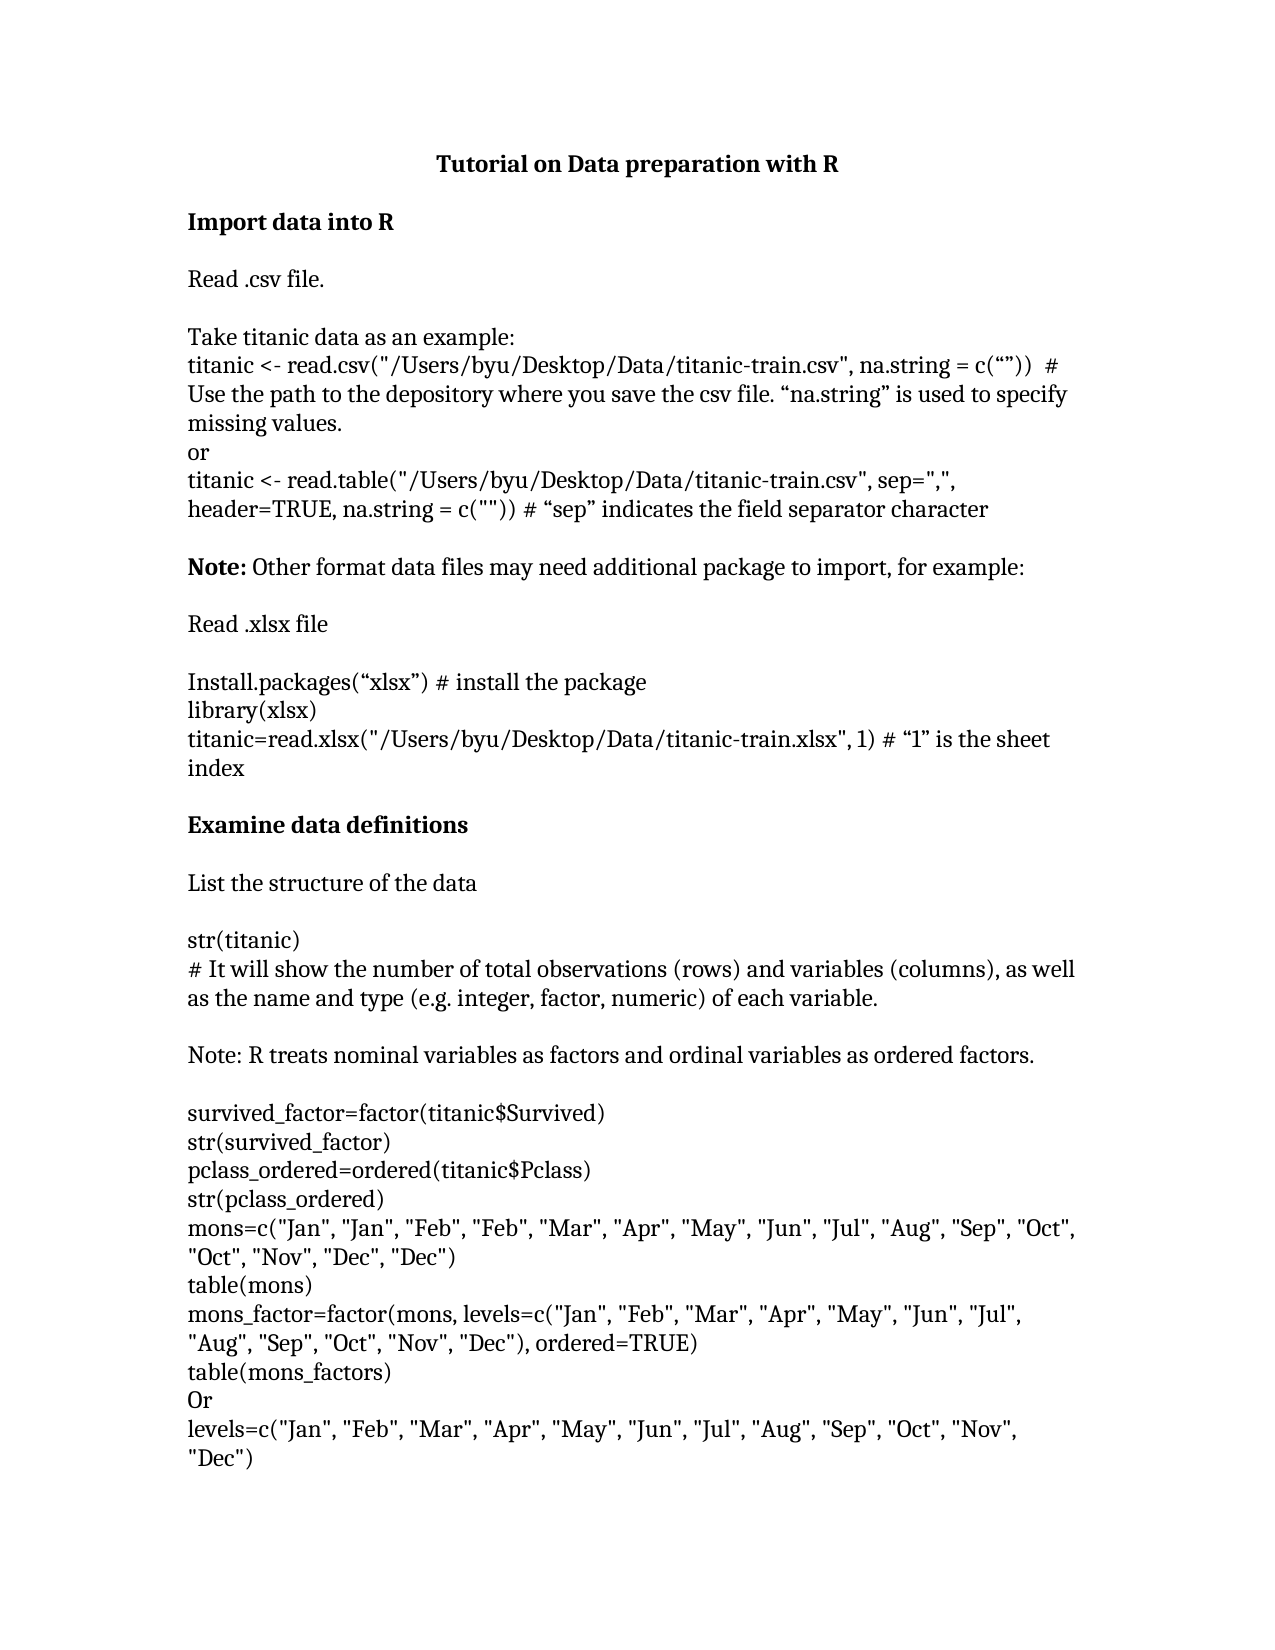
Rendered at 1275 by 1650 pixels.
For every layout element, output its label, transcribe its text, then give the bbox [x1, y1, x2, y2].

text Take titanic data as an example: [187, 322, 1087, 351]
text str(titanic) [187, 926, 1087, 955]
text # It will show the number of total observations (rows) and variables (columns), as well as the name and type (e.g. integer, factor, numeric) of each variable. [187, 955, 1087, 1012]
text Read .xlsx file [187, 610, 1087, 639]
text Tutorial on Data preparation with R [187, 150, 1087, 179]
text titanic=read.xlsx("/Users/byu/Desktop/Data/titanic-train.xlsx", 1) # “1” is the sheet index [187, 725, 1087, 782]
text or [187, 437, 1087, 466]
text survived_factor=factor(titanic$Survived) [187, 1099, 1087, 1127]
text library(xlsx) [187, 696, 1087, 725]
text Import data into R [187, 207, 1087, 236]
text str(survived_factor) [187, 1127, 1087, 1156]
text str(pclass_ordered) [187, 1185, 1087, 1214]
text Or [187, 1386, 1087, 1415]
text mons=c("Jan", "Jan", "Feb", "Feb", "Mar", "Apr", "May", "Jun", "Jul", "Aug", "Sep", "Oct", "Oct", "Nov", "Dec", "Dec") [187, 1214, 1087, 1271]
text Note: R treats nominal variables as factors and ordinal variables as ordered factors. [187, 1041, 1087, 1070]
text pclass_ordered=ordered(titanic$Pclass) [187, 1156, 1087, 1185]
text List the structure of the data [187, 869, 1087, 897]
text Read .csv file. [187, 265, 1087, 294]
text Examine data definitions [187, 811, 1087, 840]
text titanic <- read.table("/Users/byu/Desktop/Data/titanic-train.csv", sep=",", header=TRUE, na.string = c("")) # “sep” indicates the field separator character [187, 466, 1087, 524]
text Note: Other format data files may need additional package to import, for example: [187, 552, 1087, 581]
text titanic <- read.csv("/Users/byu/Desktop/Data/titanic-train.csv", na.string = c(“”)) # Use the path to the depository where you save the csv file. “na.string” is used to specify missing values. [187, 351, 1087, 437]
text Install.packages(“xlsx”) # install the package [187, 667, 1087, 696]
text mons_factor=factor(mons, levels=c("Jan", "Feb", "Mar", "Apr", "May", "Jun", "Jul", "Aug", "Sep", "Oct", "Nov", "Dec"), ordered=TRUE) [187, 1300, 1087, 1357]
text table(mons_factors) [187, 1357, 1087, 1386]
text levels=c("Jan", "Feb", "Mar", "Apr", "May", "Jun", "Jul", "Aug", "Sep", "Oct", "Nov", "Dec") [187, 1415, 1087, 1472]
text table(mons) [187, 1271, 1087, 1300]
